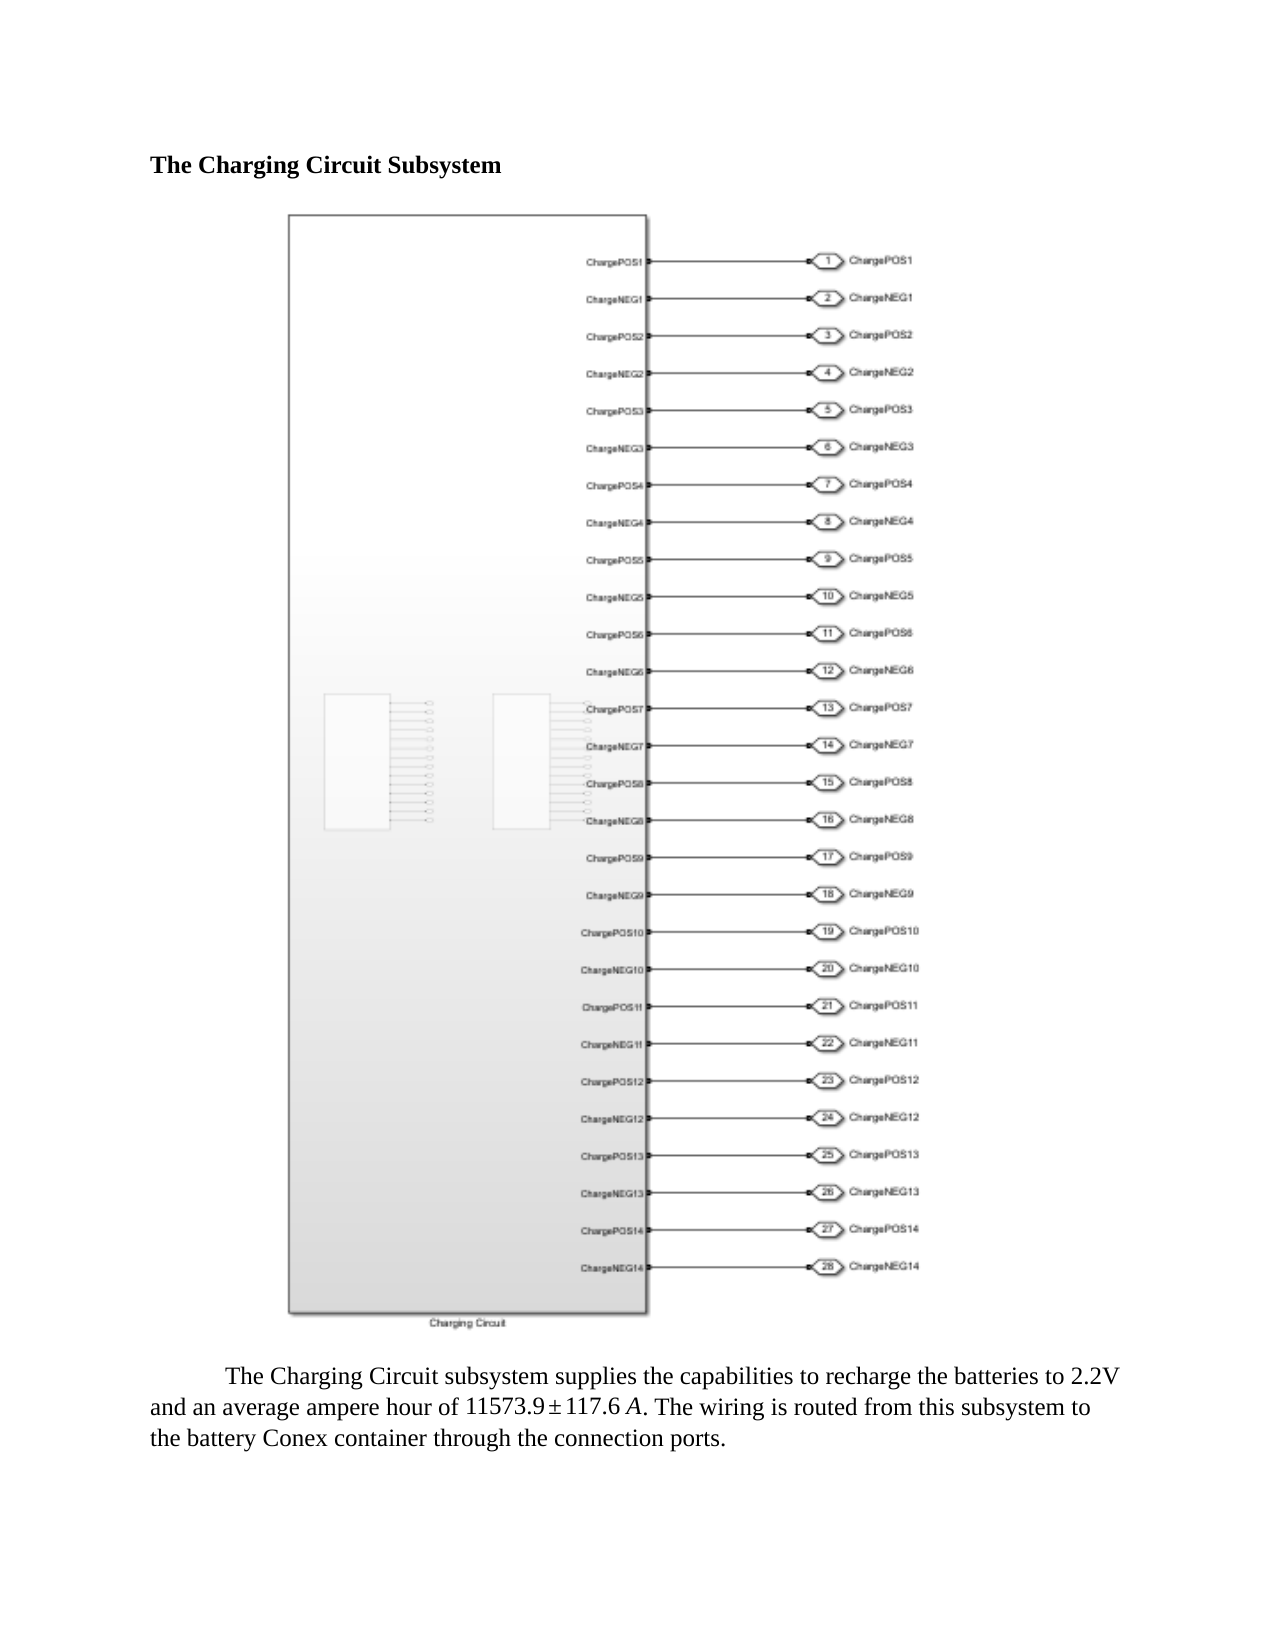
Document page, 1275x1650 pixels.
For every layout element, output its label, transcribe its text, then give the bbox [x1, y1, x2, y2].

text The Charging Circuit Subsystem [150, 150, 1125, 179]
text The Charging Circuit subsystem supplies the capabilities to recharge the batteries to 2.2V and an average ampere hour of . The wiring is routed from this subsystem to the battery Conex container through the connection ports. [150, 1361, 1125, 1452]
picture [261, 197, 1014, 1343]
